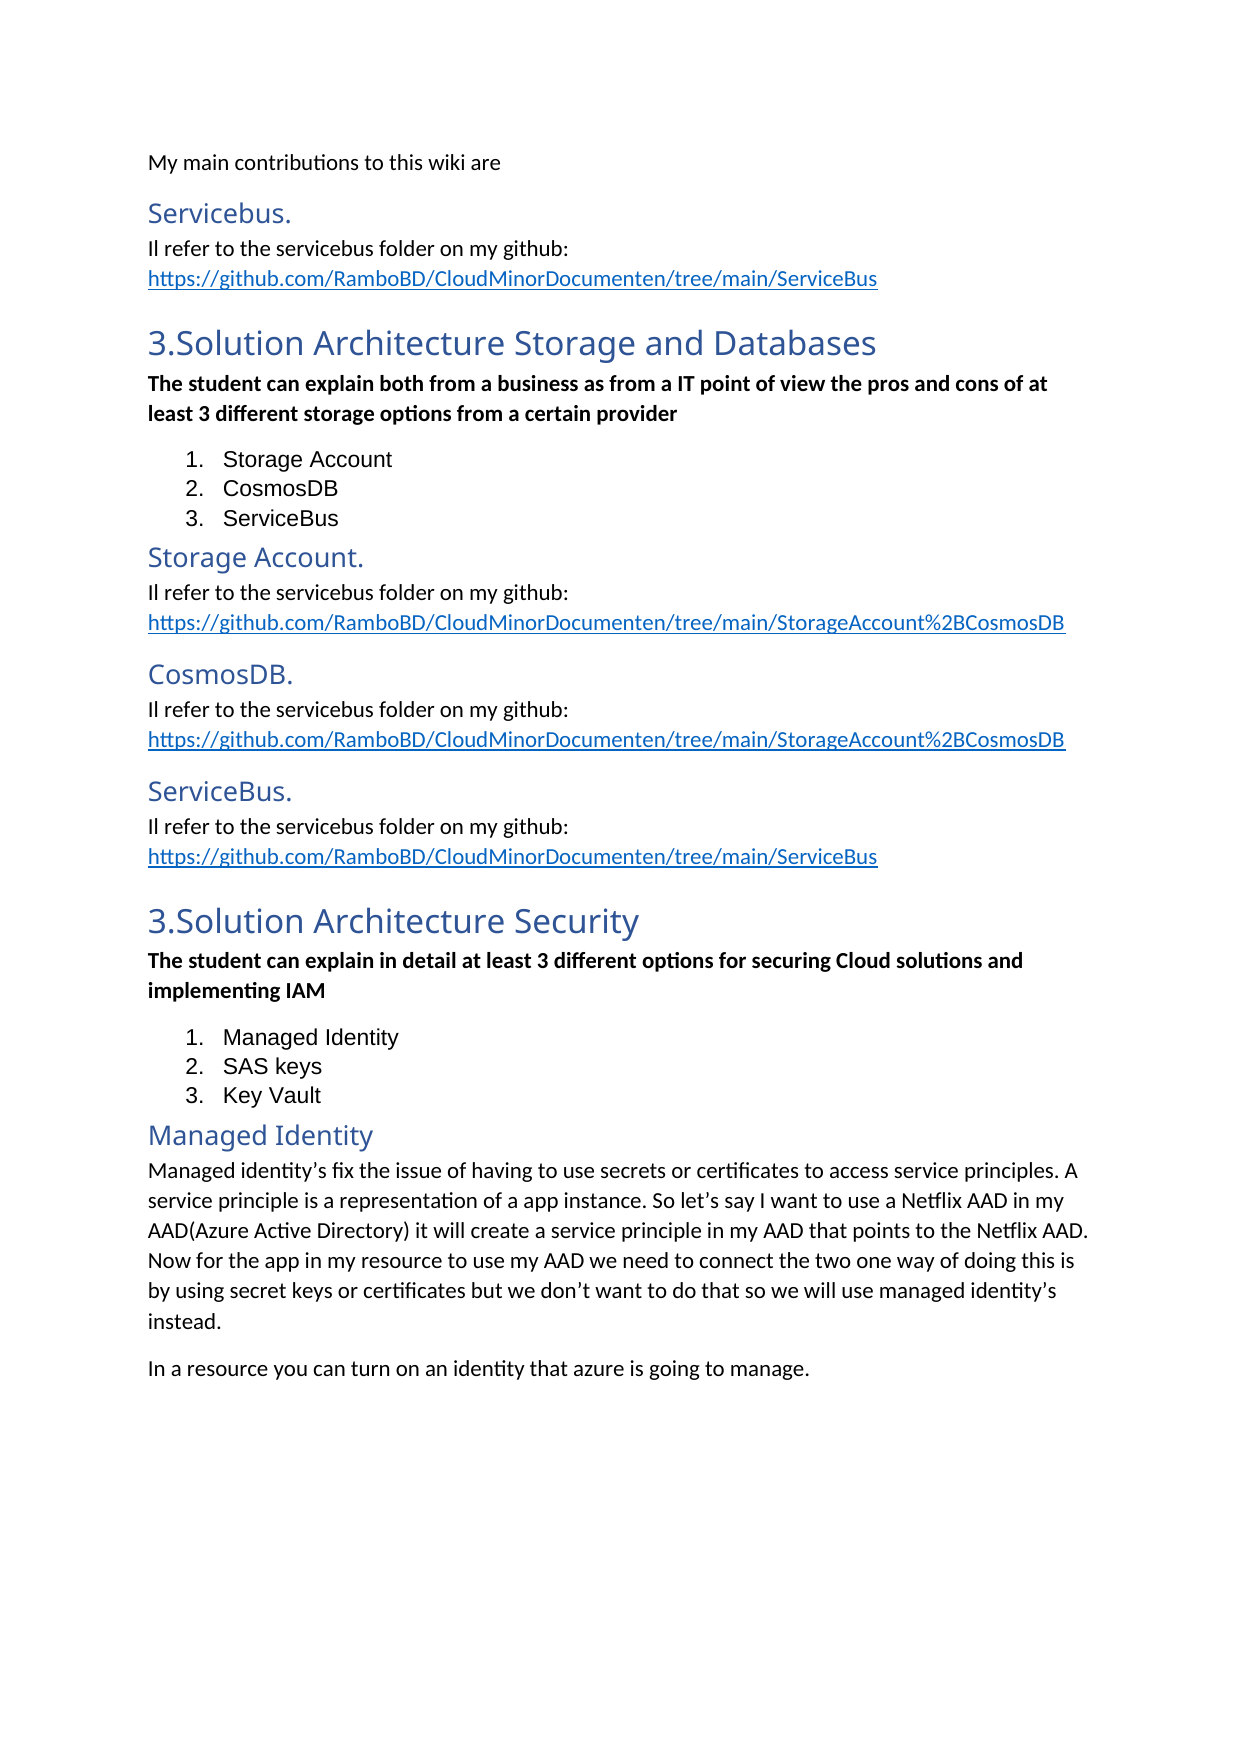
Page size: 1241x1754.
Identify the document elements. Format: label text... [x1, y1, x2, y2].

list Managed Identity [185, 1023, 1092, 1050]
list Key Vault [185, 1082, 1092, 1109]
subtitle 3.Solution Architecture Storage and Databases [148, 320, 1092, 365]
text Il refer to the servicebus folder on my github: https://github.com/RamboBD/CloudMinorDocumenten/tree/main/ServiceBus [148, 812, 1092, 870]
text My main contributions to this wiki are [148, 148, 1092, 176]
list Storage Account [185, 446, 1092, 472]
subtitle Servicebus. [148, 194, 1092, 231]
list SAS keys [185, 1053, 1092, 1079]
subtitle Managed Identity [148, 1116, 1092, 1153]
list CosmosDB [185, 475, 1092, 502]
list ServiceBus [185, 505, 1092, 531]
text Il refer to the servicebus folder on my github: https://github.com/RamboBD/CloudMinorDocumenten/tree/main/ServiceBus [148, 234, 1092, 293]
subtitle ServiceBus. [148, 772, 1092, 809]
text The student can explain in detail at least 3 different options for securing Cloud solutions and implementing IAM [148, 946, 1092, 1004]
text Il refer to the servicebus folder on my github: https://github.com/RamboBD/CloudMinorDocumenten/tree/main/StorageAccount%2BCosmosDB [148, 578, 1092, 636]
text Managed identity’s fix the issue of having to use secrets or certificates to access service principles. A service principle is a representation of a app instance. So let’s say I want to use a Netflix AAD in my AAD(Azure Active Directory) it will create a service principle in my AAD that points to the Netflix AAD. Now for the app in my resource to use my AAD we need to connect the two one way of doing this is by using secret keys or certificates but we don’t want to do that so we will use managed identity’s instead. [148, 1156, 1092, 1335]
subtitle CosmosDB. [148, 655, 1092, 692]
text The student can explain both from a business as from a IT point of view the pros and cons of at least 3 different storage options from a certain provider [148, 369, 1092, 427]
subtitle Storage Account. [148, 538, 1092, 575]
text Il refer to the servicebus folder on my github: https://github.com/RamboBD/CloudMinorDocumenten/tree/main/StorageAccount%2BCosmosDB [148, 695, 1092, 753]
subtitle 3.Solution Architecture Security [148, 897, 1092, 943]
text In a resource you can turn on an identity that azure is going to manage. [148, 1354, 1092, 1382]
